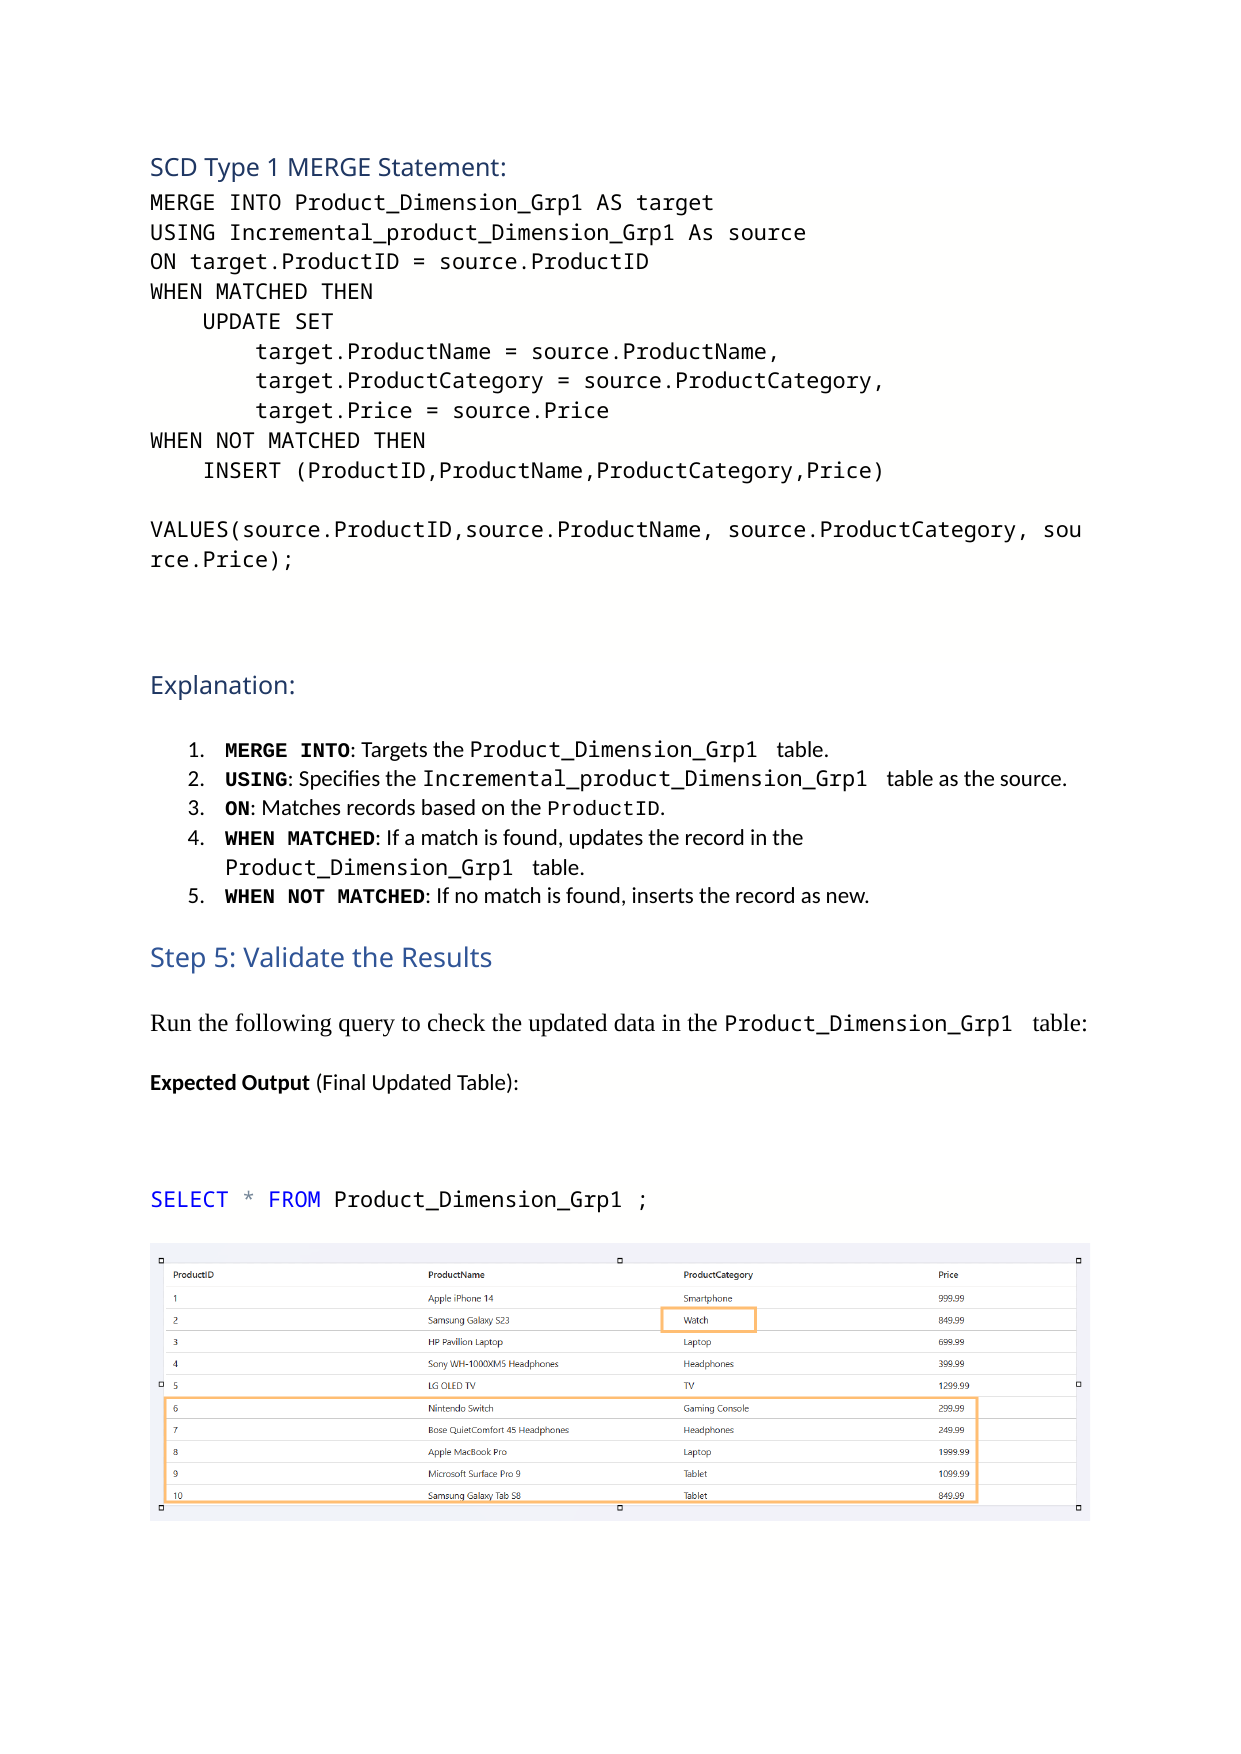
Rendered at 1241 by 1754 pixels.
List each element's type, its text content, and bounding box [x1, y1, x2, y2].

list USING: Specifies the Incremental_product_Dimension_Grp1 table as the source. [187, 763, 1090, 793]
text UPDATE SET [150, 306, 1090, 336]
text WHEN MATCHED THEN [150, 276, 1090, 306]
list MERGE INTO: Targets the Product_Dimension_Grp1 table. [187, 733, 1090, 763]
picture [150, 1243, 1091, 1521]
subtitle Step 5: Validate the Results [150, 939, 1090, 976]
subtitle SCD Type 1 MERGE Statement: [150, 150, 1090, 184]
text WHEN NOT MATCHED THEN [150, 425, 1090, 455]
text Run the following query to check the updated data in the Product_Dimension_Grp1 table: [150, 1008, 1090, 1038]
text MERGE INTO Product_Dimension_Grp1 AS target [150, 187, 1090, 217]
text ON target.ProductID = source.ProductID [150, 246, 1090, 276]
list WHEN MATCHED: If a match is found, updates the record in the Product_Dimension_Grp1 table. [187, 822, 1090, 881]
text VALUES(source.ProductID,source.ProductName, source.ProductCategory, source.Price); [150, 485, 1090, 574]
text target.ProductCategory = source.ProductCategory, [150, 366, 1090, 395]
text SELECT * FROM Product_Dimension_Grp1 ; [150, 1184, 1090, 1213]
text target.ProductName = source.ProductName, [150, 336, 1090, 366]
list WHEN NOT MATCHED: If no match is found, inserts the record as new. [187, 881, 1090, 910]
text Expected Output (Final Updated Table): [150, 1067, 1090, 1097]
text USING Incremental_product_Dimension_Grp1 As source [150, 217, 1090, 246]
text target.Price = source.Price [150, 395, 1090, 425]
text INSERT (ProductID,ProductName,ProductCategory,Price) [150, 455, 1090, 485]
list ON: Matches records based on the ProductID. [187, 793, 1090, 822]
subtitle Explanation: [150, 668, 1090, 702]
